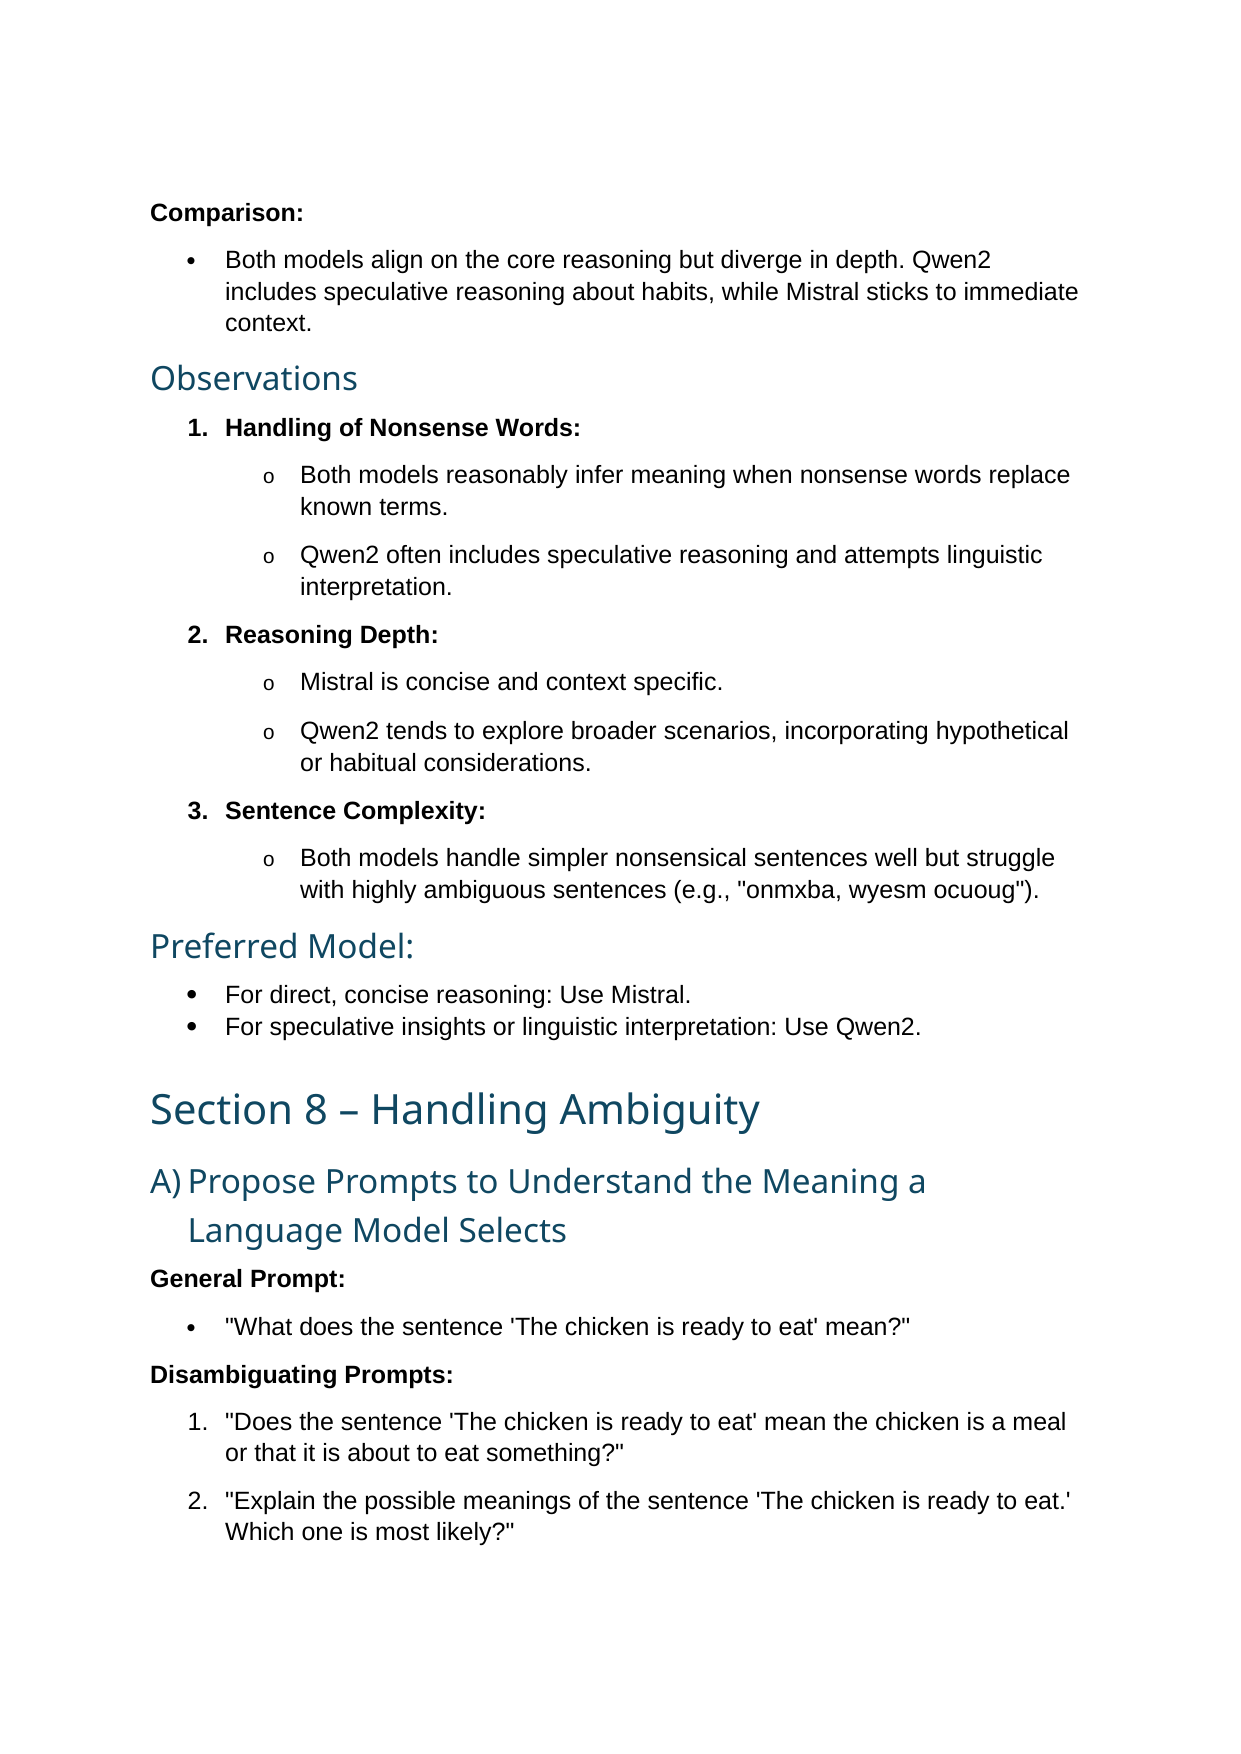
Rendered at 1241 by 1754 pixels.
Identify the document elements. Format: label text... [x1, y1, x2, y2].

subtitle Observations [150, 355, 1090, 401]
list Both models reasonably infer meaning when nonsense words replace known terms. [262, 460, 1090, 521]
list For speculative insights or linguistic interpretation: Use Qwen2. [187, 1011, 1090, 1040]
text General Prompt: [150, 1264, 1090, 1293]
list For direct, concise reasoning: Use Mistral. [187, 980, 1090, 1009]
list Qwen2 tends to explore broader scenarios, incorporating hypothetical or habitual considerations. [262, 716, 1090, 777]
list Qwen2 often includes speculative reasoning and attempts linguistic interpretation. [262, 540, 1090, 601]
list "Does the sentence 'The chicken is ready to eat' mean the chicken is a meal or that it is about to eat something?" [187, 1407, 1090, 1467]
list Both models handle simpler nonsensical sentences well but struggle with highly ambiguous sentences (e.g., "onmxba, wyesm ocuoug"). [262, 843, 1090, 904]
subtitle Section 8 – Handling Ambiguity [150, 1080, 1090, 1137]
text Disambiguating Prompts: [150, 1360, 1090, 1388]
text Comparison: [150, 198, 1090, 226]
list "Explain the possible meanings of the sentence 'The chicken is ready to eat.' Which one is most likely?" [187, 1486, 1090, 1546]
list Handling of Nonsense Words: [187, 412, 1090, 441]
list Mistral is concise and context specific. [262, 667, 1090, 697]
list Both models align on the core reasoning but diverge in depth. Qwen2 includes speculative reasoning about habits, while Mistral sticks to immediate context. [187, 245, 1090, 336]
list Sentence Complexity: [187, 796, 1090, 824]
subtitle Preferred Model: [150, 923, 1090, 968]
list Reasoning Depth: [187, 619, 1090, 648]
subtitle Propose Prompts to Understand the Meaning a Language Model Selects [150, 1158, 1090, 1252]
list "What does the sentence 'The chicken is ready to eat' mean?" [187, 1312, 1090, 1341]
